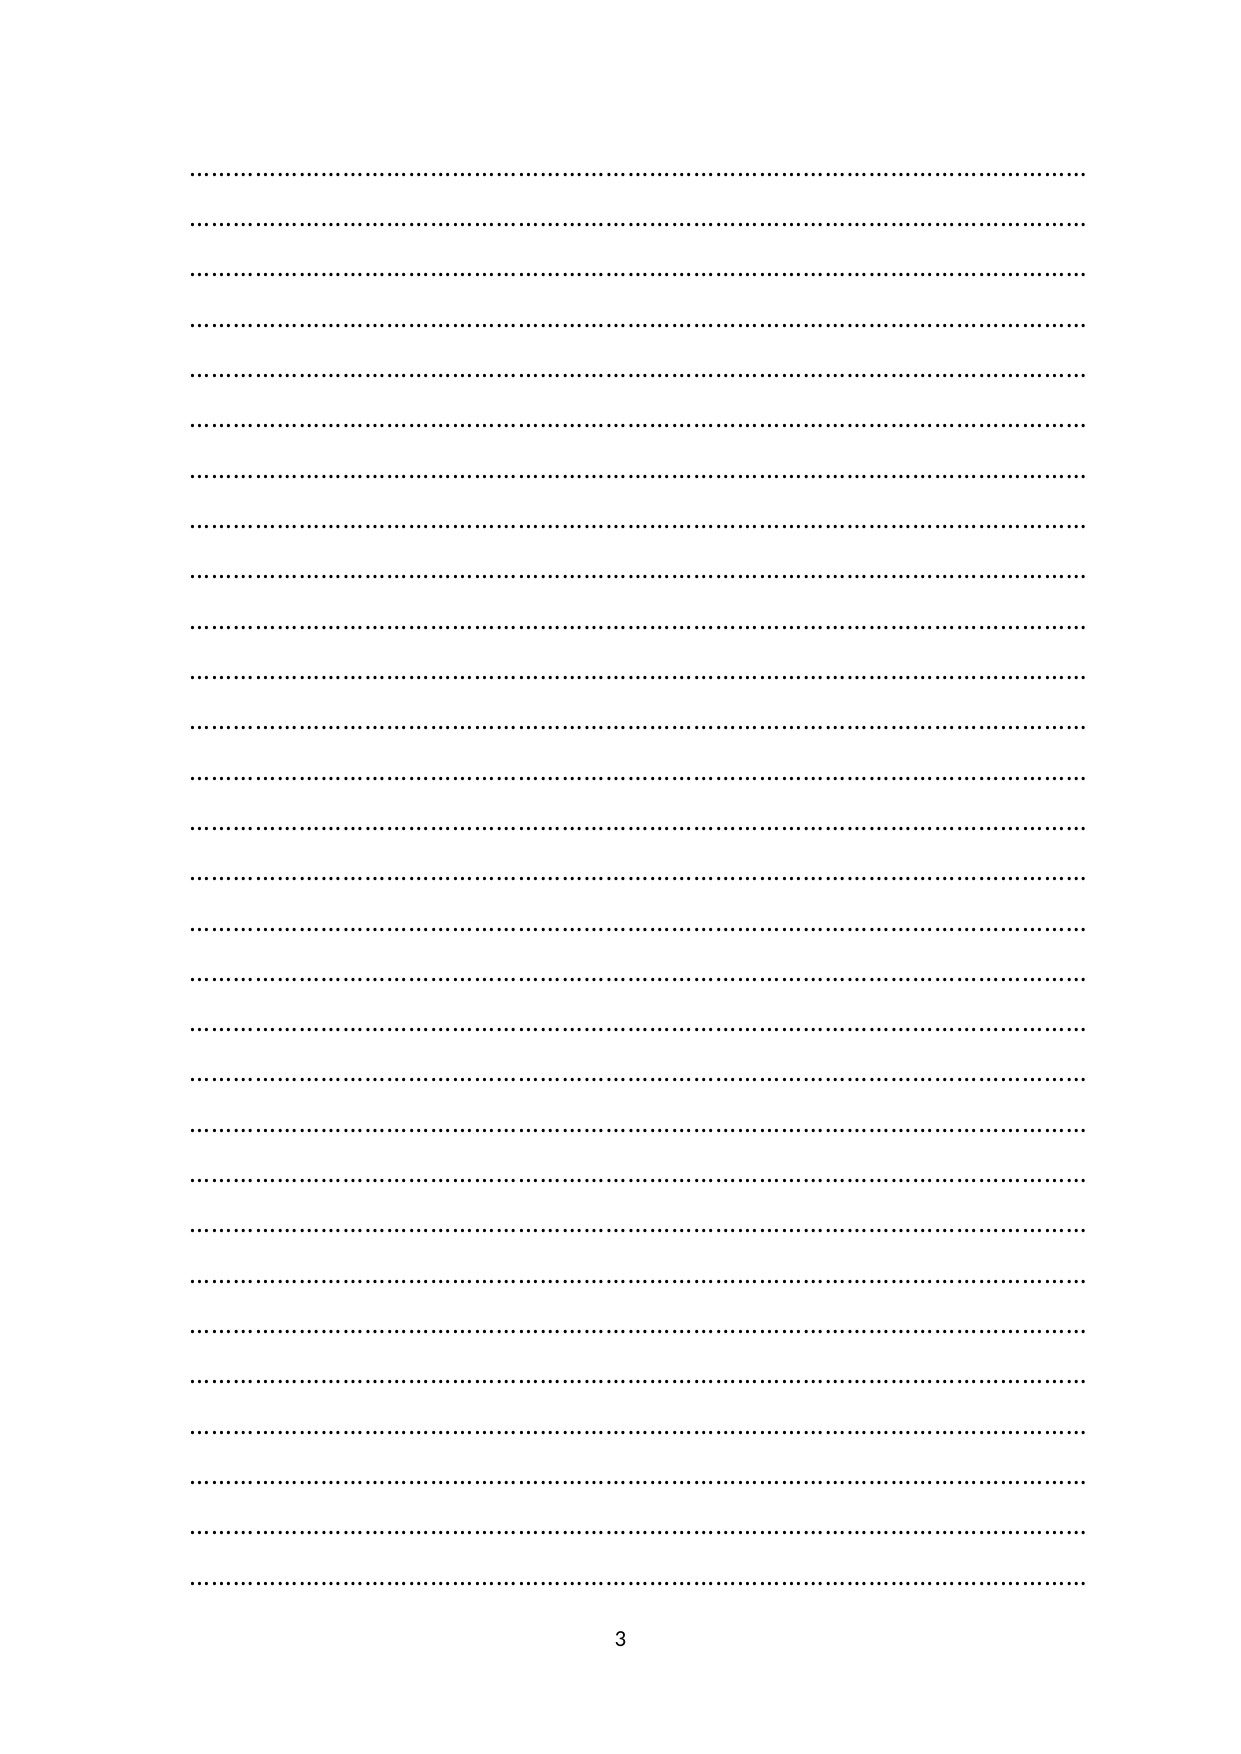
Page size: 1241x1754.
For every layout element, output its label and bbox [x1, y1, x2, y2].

text [187, 150, 1090, 1592]
